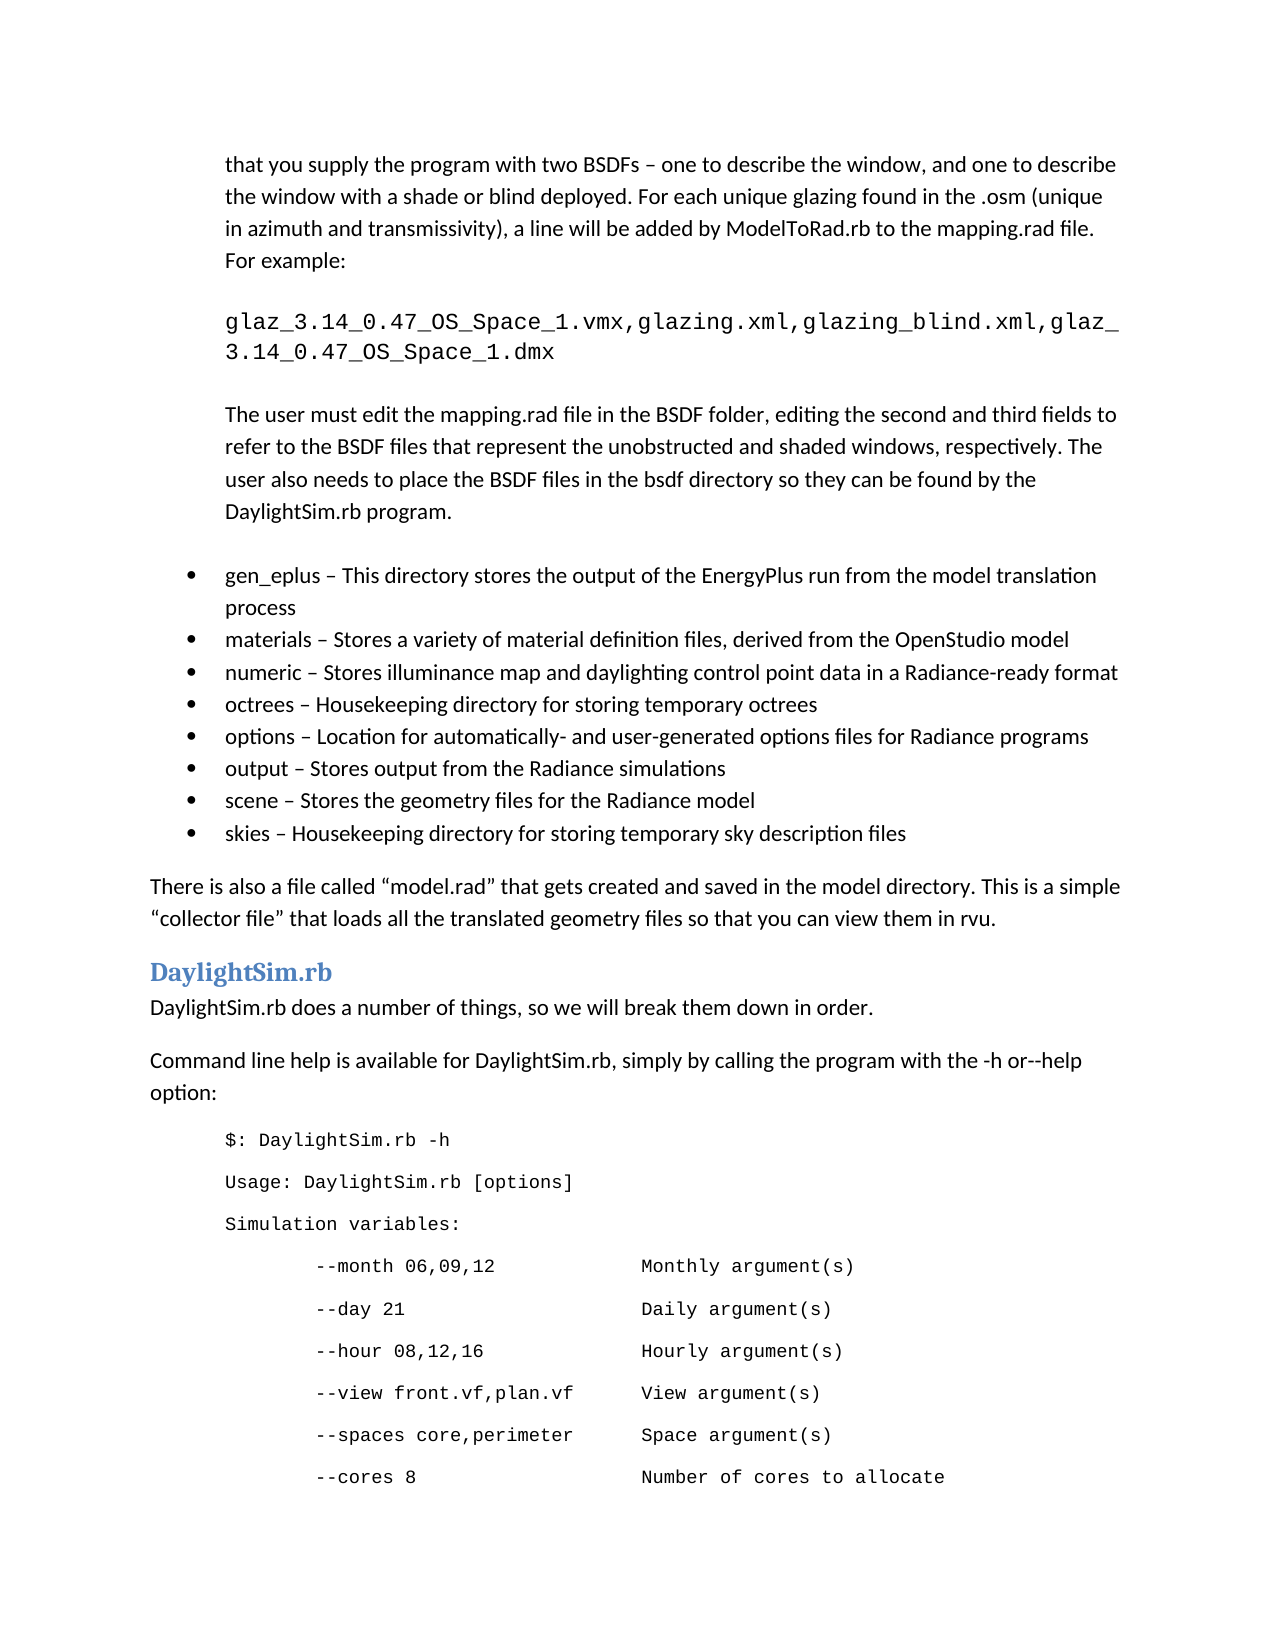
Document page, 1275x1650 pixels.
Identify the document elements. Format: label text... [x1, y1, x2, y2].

text --spaces core,perimeter Space argument(s) [225, 1426, 1125, 1447]
text --cores 8 Number of cores to allocate [225, 1468, 1125, 1489]
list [187, 150, 1125, 557]
text --day 21 Daily argument(s) [225, 1299, 1125, 1321]
list materials – Stores a variety of material definition files, derived from the OpenStudio model [187, 626, 1125, 654]
list octrees – Housekeeping directory for storing temporary octrees [187, 690, 1125, 718]
text --view front.vf,plan.vf View argument(s) [225, 1383, 1125, 1405]
list gen_eplus – This directory stores the output of the EnergyPlus run from the model translation process [187, 561, 1125, 621]
text --month 06,09,12 Monthly argument(s) [225, 1257, 1125, 1278]
list options – Location for automatically- and user-generated options files for Radiance programs [187, 722, 1125, 750]
text $: DaylightSim.rb -h [225, 1131, 1125, 1152]
text Simulation variables: [225, 1215, 1125, 1236]
text --hour 08,12,16 Hourly argument(s) [225, 1341, 1125, 1363]
subtitle DaylightSim.rb [150, 957, 1125, 988]
list output – Stores output from the Radiance simulations [187, 754, 1125, 782]
text There is also a file called “model.rad” that gets created and saved in the model directory. This is a simple “collector file” that loads all the translated geometry files so that you can view them in rvu. [150, 872, 1125, 932]
text Command line help is available for DaylightSim.rb, simply by calling the program with the -h or--help option: [150, 1046, 1125, 1106]
list skies – Housekeeping directory for storing temporary sky description files [187, 819, 1125, 847]
text Usage: DaylightSim.rb [options] [225, 1173, 1125, 1194]
list scene – Stores the geometry files for the Radiance model [187, 787, 1125, 814]
list numeric – Stores illuminance map and daylighting control point data in a Radiance-ready format [187, 658, 1125, 686]
text DaylightSim.rb does a number of things, so we will break them down in order. [150, 993, 1125, 1021]
